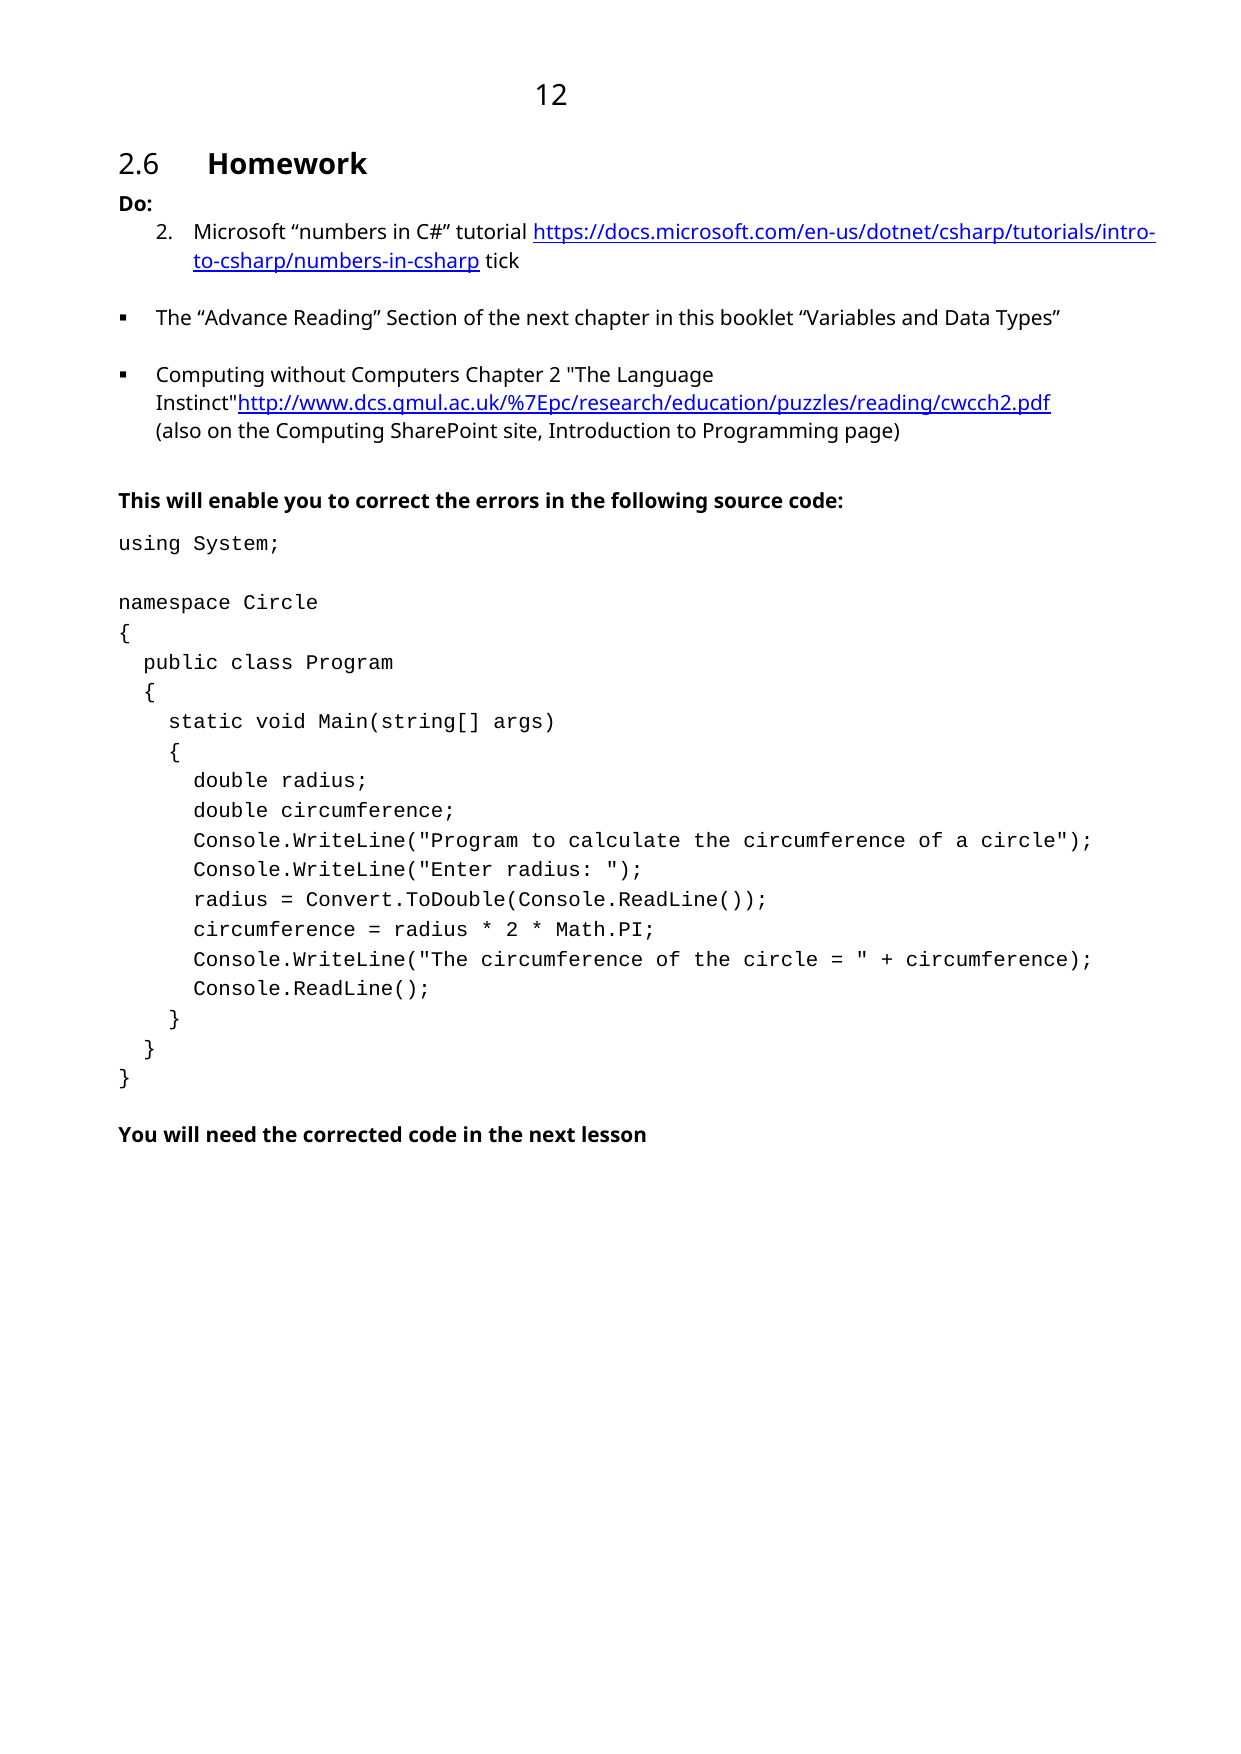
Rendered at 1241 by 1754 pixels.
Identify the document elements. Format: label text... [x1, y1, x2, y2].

list (also on the Computing SharePoint site, Introduction to Programming page) [156, 417, 1181, 445]
text static void Main(string[] args) [118, 705, 1181, 735]
text double radius; [118, 764, 1181, 794]
subtitle Homework [118, 143, 1181, 183]
text radius = Convert.ToDouble(Console.ReadLine()); [118, 883, 1181, 913]
list Computing without Computers Chapter 2 "The Language Instinct"http://www.dcs.qmul.ac.uk/%7Epc/research/education/puzzles/reading/cwcch2.pdf [118, 360, 1181, 417]
text } [118, 1002, 1181, 1032]
list The “Advance Reading” Section of the next chapter in this booklet “Variables and Data Types” [118, 303, 1181, 360]
text { [118, 735, 1181, 764]
text namespace Circle [118, 586, 1181, 616]
text public class Program [118, 646, 1181, 675]
text } [118, 1061, 1181, 1091]
text Console.WriteLine("Program to calculate the circumference of a circle"); [118, 824, 1181, 853]
text using System; [118, 527, 1181, 557]
list Microsoft “numbers in C#” tutorial https://docs.microsoft.com/en-us/dotnet/csharp/tutorials/intro-to-csharp/numbers-in-csharp tick [156, 217, 1181, 303]
text circumference = radius * 2 * Math.PI; [118, 913, 1181, 942]
text { [118, 675, 1181, 705]
text You will need the corrected code in the next lesson [118, 1121, 1181, 1149]
text double circumference; [118, 794, 1181, 824]
text Console.ReadLine(); [118, 972, 1181, 1002]
text { [118, 616, 1181, 646]
text } [118, 1032, 1181, 1061]
list This will enable you to correct the errors in the following source code: [118, 486, 1181, 514]
text Console.WriteLine("The circumference of the circle = " + circumference); [118, 942, 1181, 972]
text Do: [118, 189, 1181, 217]
text Console.WriteLine("Enter radius: "); [118, 853, 1181, 883]
